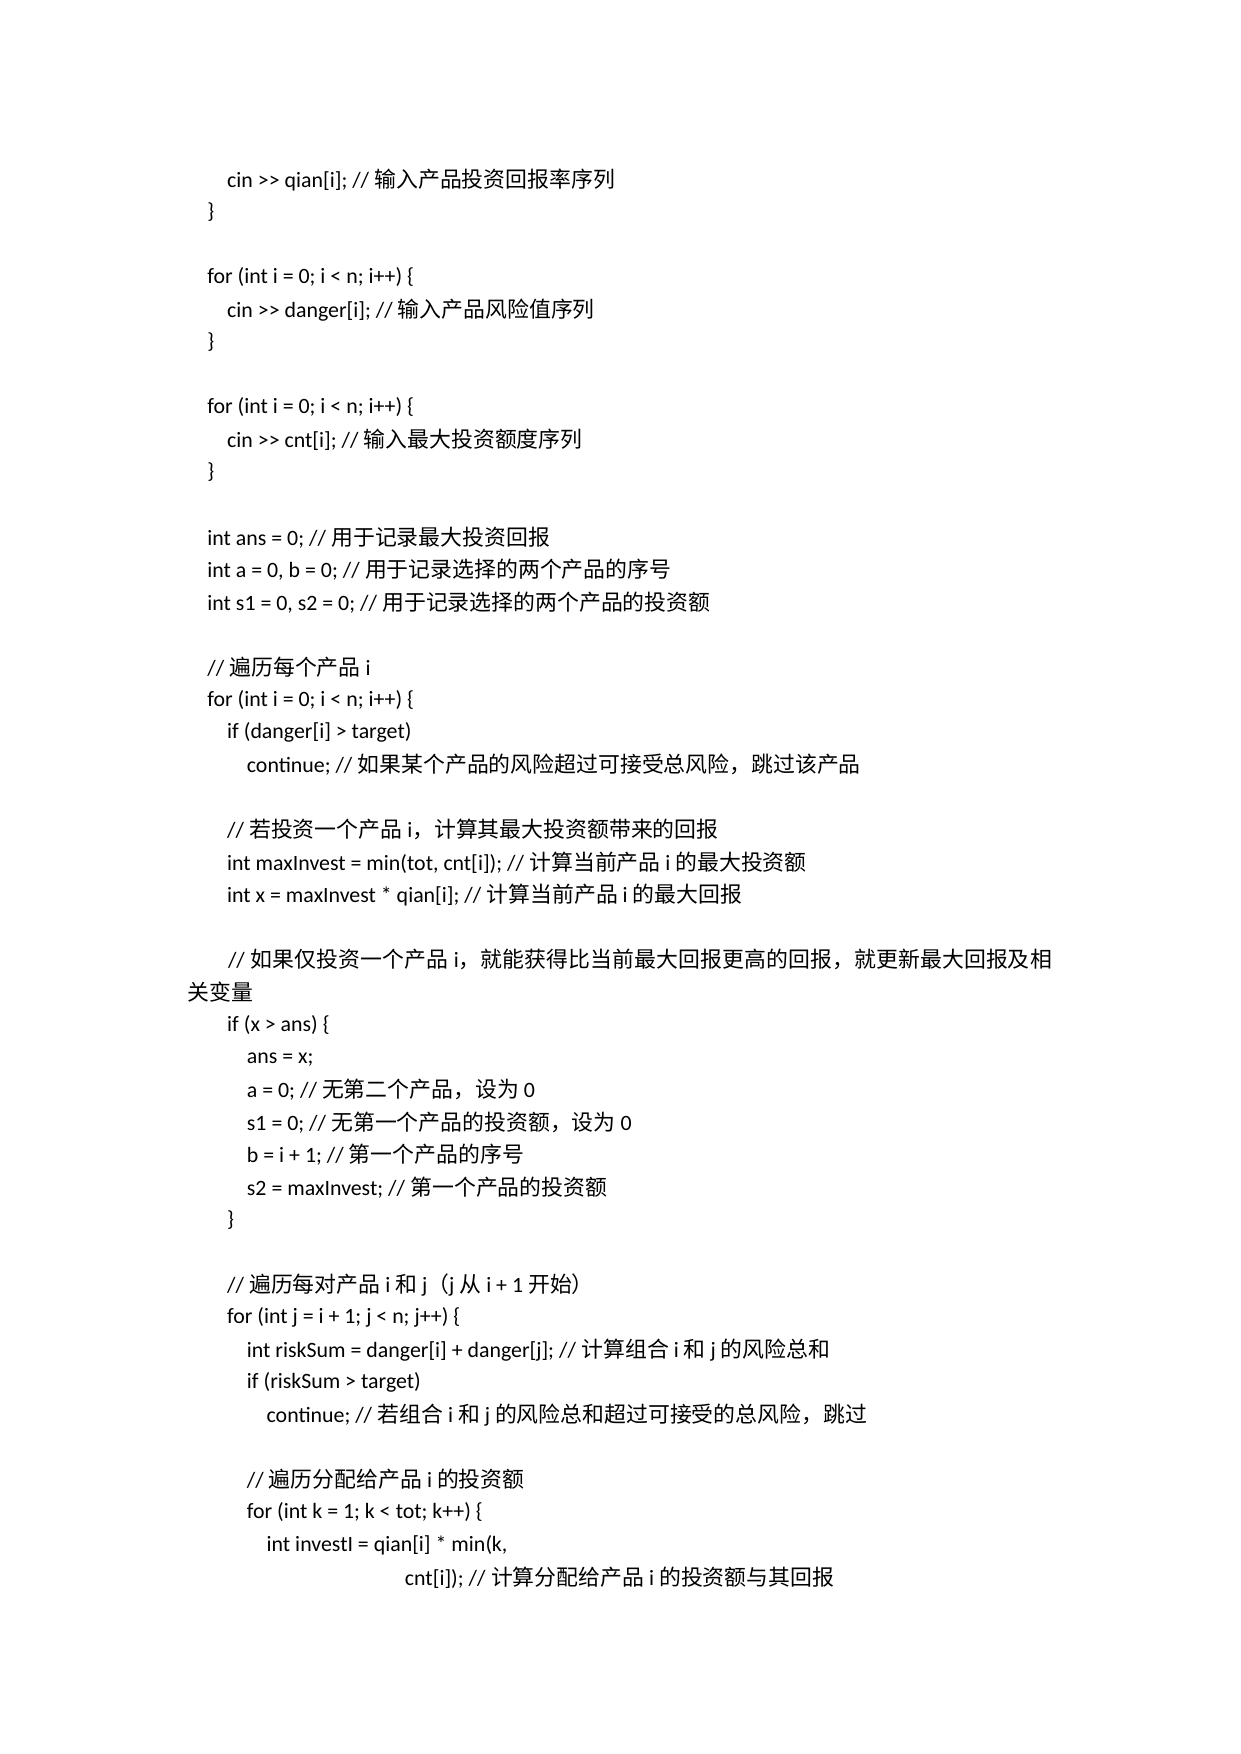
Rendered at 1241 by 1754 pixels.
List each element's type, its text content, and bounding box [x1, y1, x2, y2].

text continue; // 如果某个产品的风险超过可接受总风险，跳过该产品 [187, 747, 1053, 779]
text cnt[i]); // 计算分配给产品 i 的投资额与其回报 [187, 1559, 1053, 1592]
text for (int k = 1; k < tot; k++) { [187, 1494, 1053, 1527]
text // 如果仅投资一个产品 i，就能获得比当前最大回报更高的回报，就更新最大回报及相关变量 [187, 942, 1053, 1007]
text s1 = 0; // 无第一个产品的投资额，设为 0 [187, 1104, 1053, 1137]
text } [187, 194, 1053, 227]
text for (int i = 0; i < n; i++) { [187, 259, 1053, 292]
text b = i + 1; // 第一个产品的序号 [187, 1137, 1053, 1169]
text // 遍历分配给产品 i 的投资额 [187, 1462, 1053, 1494]
text ans = x; [187, 1039, 1053, 1072]
text } [187, 454, 1053, 487]
text int a = 0, b = 0; // 用于记录选择的两个产品的序号 [187, 552, 1053, 584]
text continue; // 若组合 i 和 j 的风险总和超过可接受的总风险，跳过 [187, 1397, 1053, 1429]
text int maxInvest = min(tot, cnt[i]); // 计算当前产品 i 的最大投资额 [187, 844, 1053, 877]
text if (x > ans) { [187, 1007, 1053, 1039]
text // 遍历每对产品 i 和 j（j 从 i + 1 开始） [187, 1267, 1053, 1299]
text } [187, 1202, 1053, 1234]
text // 若投资一个产品 i，计算其最大投资额带来的回报 [187, 812, 1053, 844]
text // 遍历每个产品 i [187, 649, 1053, 682]
text int ans = 0; // 用于记录最大投资回报 [187, 519, 1053, 552]
text for (int i = 0; i < n; i++) { [187, 389, 1053, 422]
text a = 0; // 无第二个产品，设为 0 [187, 1072, 1053, 1104]
text for (int j = i + 1; j < n; j++) { [187, 1299, 1053, 1332]
text int x = maxInvest * qian[i]; // 计算当前产品 i 的最大回报 [187, 877, 1053, 909]
text int s1 = 0, s2 = 0; // 用于记录选择的两个产品的投资额 [187, 584, 1053, 617]
text for (int i = 0; i < n; i++) { [187, 682, 1053, 714]
text if (riskSum > target) [187, 1364, 1053, 1397]
text int riskSum = danger[i] + danger[j]; // 计算组合 i 和 j 的风险总和 [187, 1332, 1053, 1364]
text cin >> qian[i]; // 输入产品投资回报率序列 [187, 162, 1053, 194]
text } [187, 324, 1053, 357]
text int investI = qian[i] * min(k, [187, 1527, 1053, 1559]
text cin >> cnt[i]; // 输入最大投资额度序列 [187, 422, 1053, 454]
text s2 = maxInvest; // 第一个产品的投资额 [187, 1169, 1053, 1202]
text if (danger[i] > target) [187, 714, 1053, 747]
text cin >> danger[i]; // 输入产品风险值序列 [187, 292, 1053, 324]
